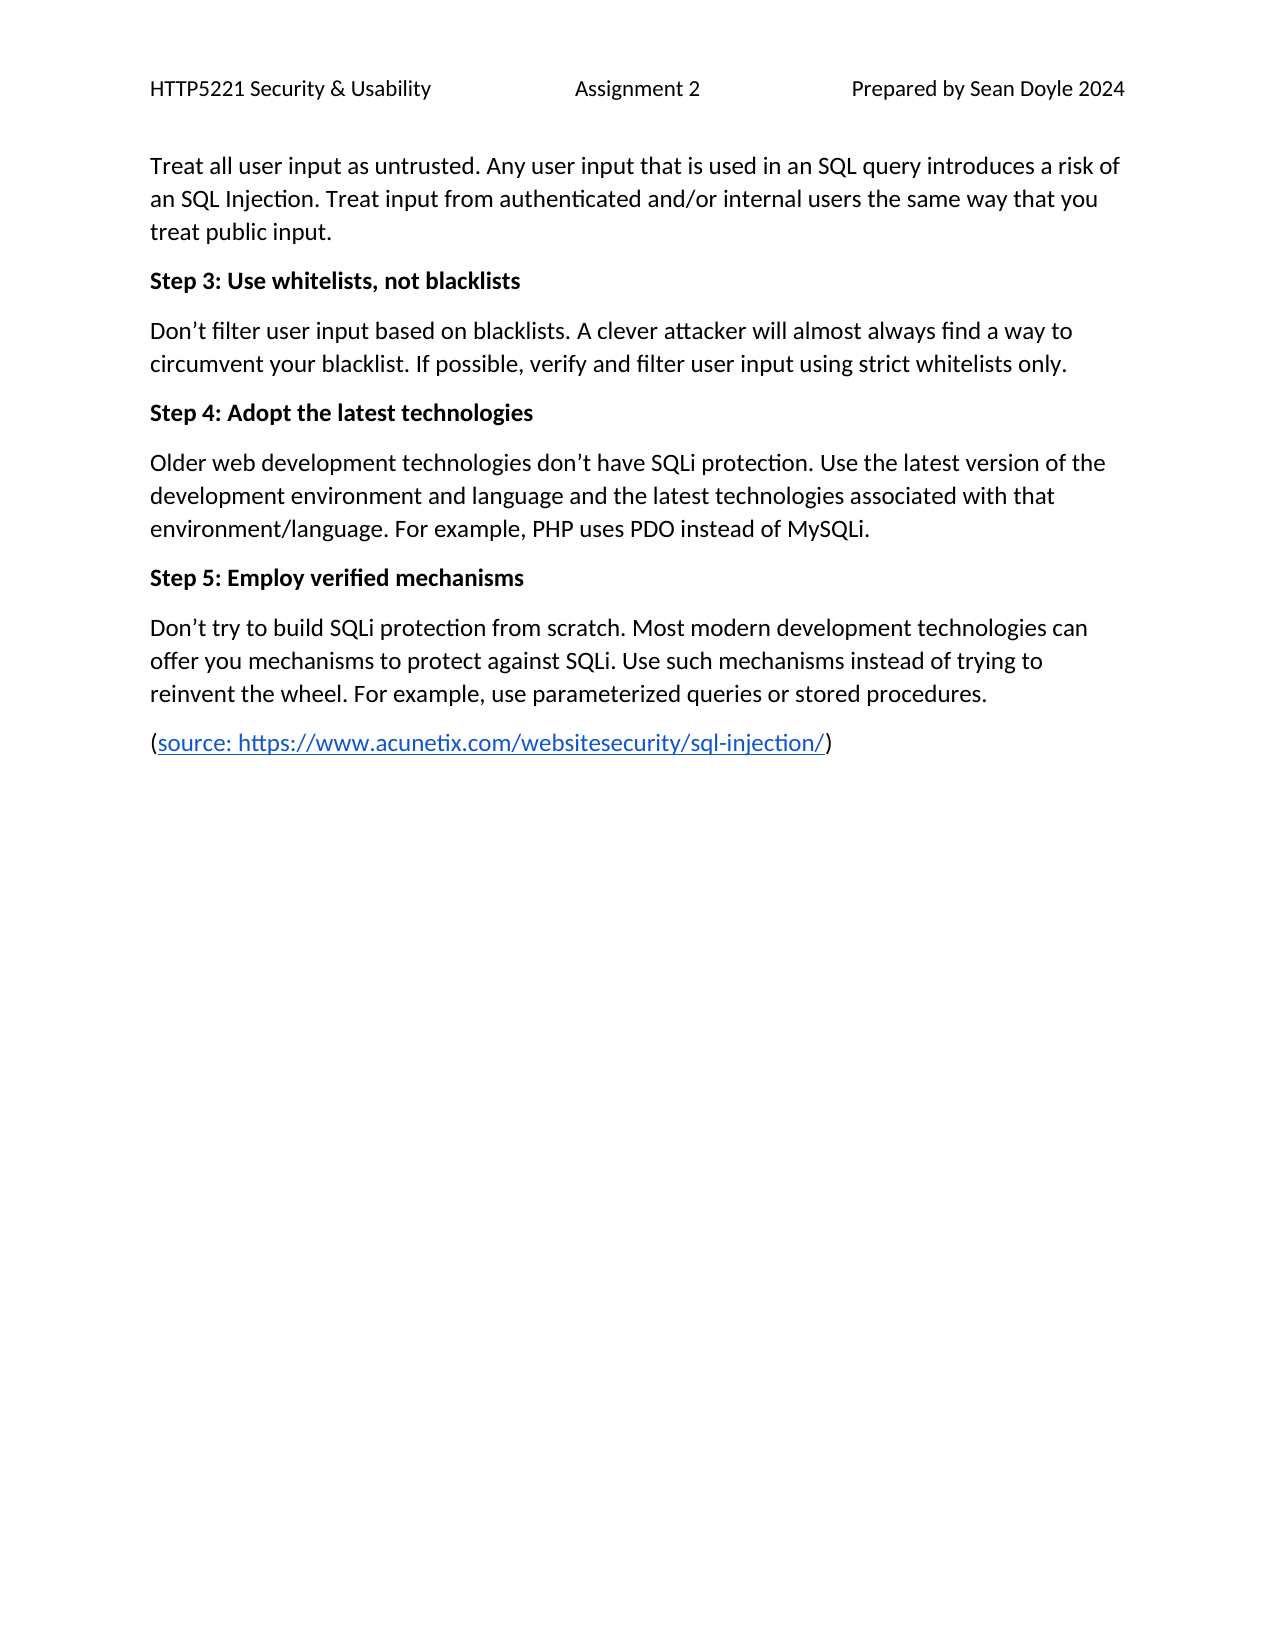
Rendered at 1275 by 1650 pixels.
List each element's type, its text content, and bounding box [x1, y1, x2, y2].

text Step 3: Use whitelists, not blacklists [150, 265, 1125, 296]
text Don’t try to build SQLi protection from scratch. Most modern development technologies can offer you mechanisms to protect against SQLi. Use such mechanisms instead of trying to reinvent the wheel. For example, use parameterized queries or stored procedures. [150, 612, 1125, 708]
text Step 5: Employ verified mechanisms [150, 562, 1125, 593]
text Treat all user input as untrusted. Any user input that is used in an SQL query introduces a risk of an SQL Injection. Treat input from authenticated and/or internal users the same way that you treat public input. [150, 150, 1125, 246]
text Step 4: Adopt the latest technologies [150, 397, 1125, 428]
text Don’t filter user input based on blacklists. A clever attacker will almost always find a way to circumvent your blacklist. If possible, verify and filter user input using strict whitelists only. [150, 315, 1125, 378]
text (source: https://www.acunetix.com/websitesecurity/sql-injection/) [150, 727, 1125, 758]
text Older web development technologies don’t have SQLi protection. Use the latest version of the development environment and language and the latest technologies associated with that environment/language. For example, PHP uses PDO instead of MySQLi. [150, 447, 1125, 543]
